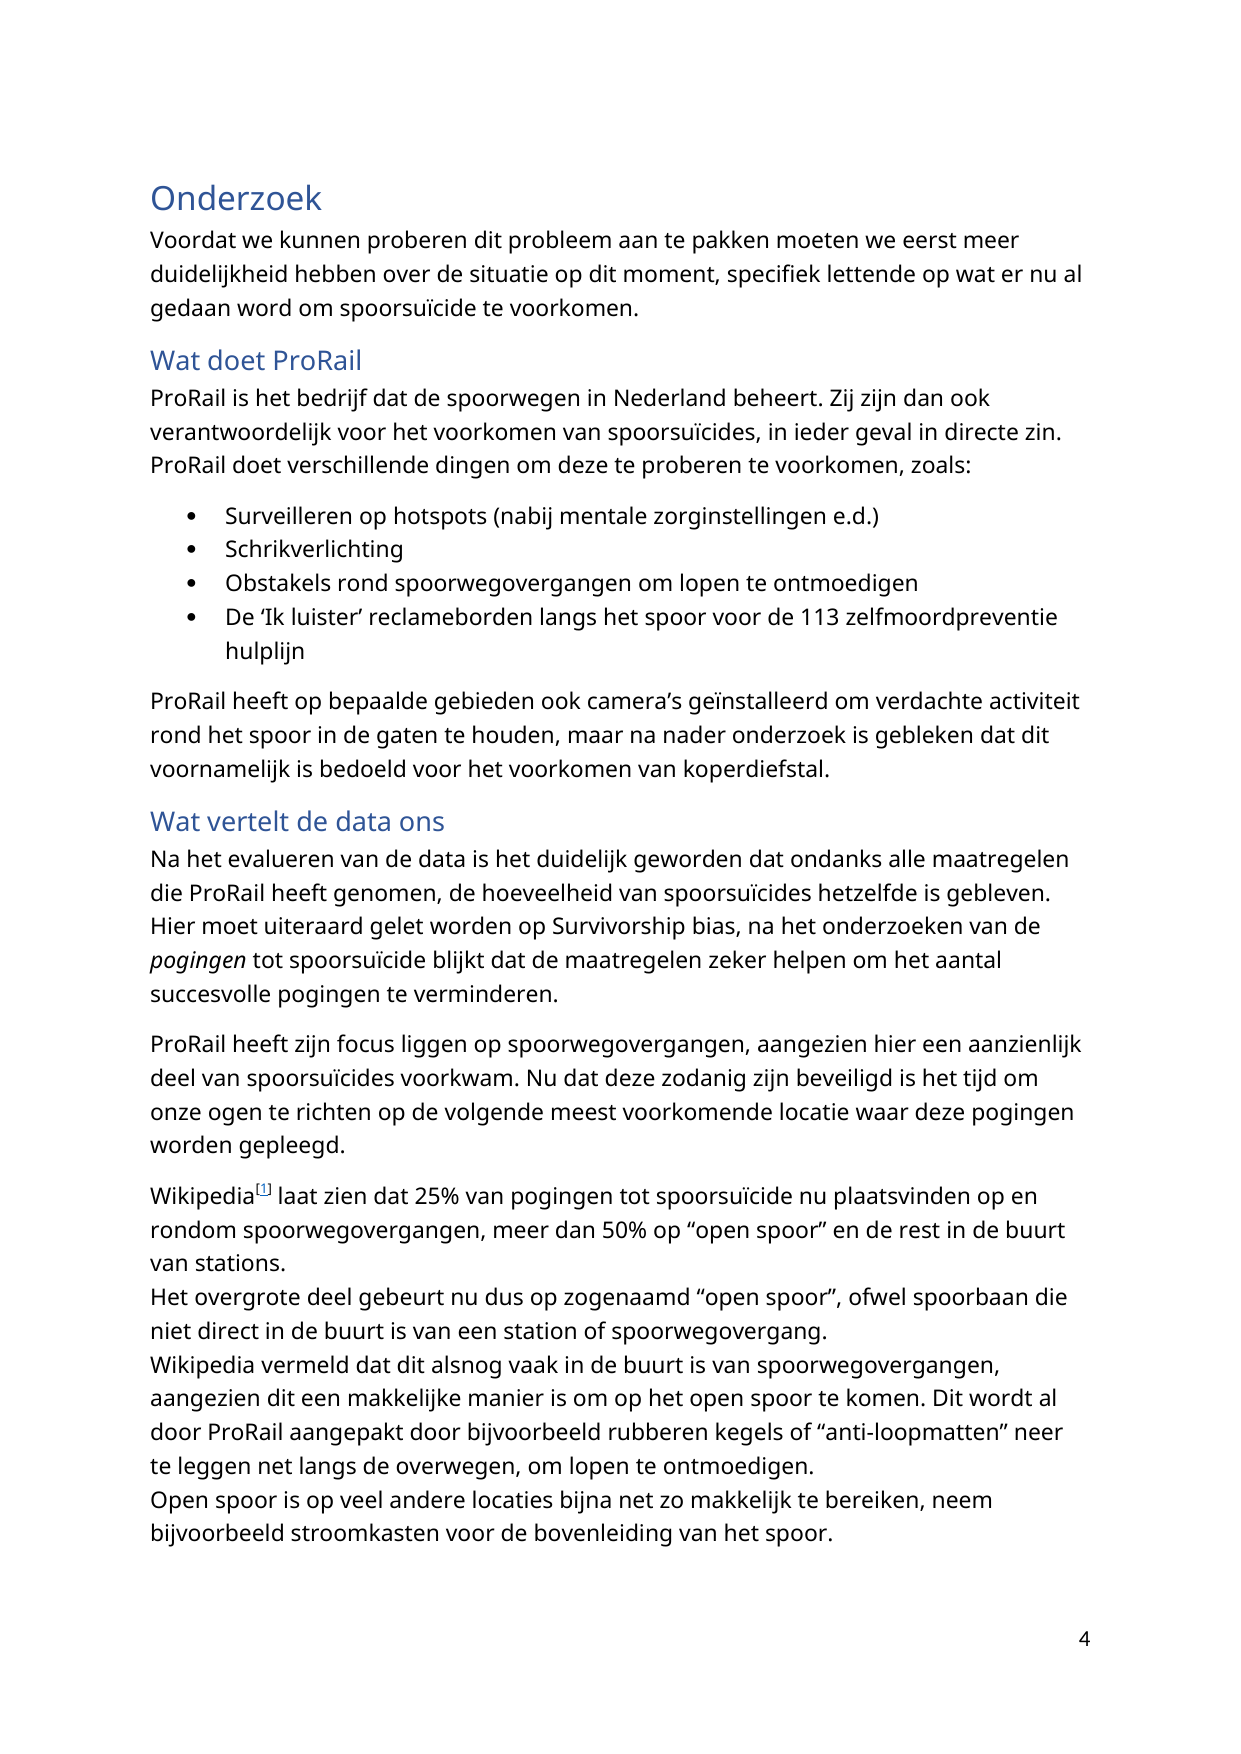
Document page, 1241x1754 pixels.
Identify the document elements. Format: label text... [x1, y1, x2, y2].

subtitle Wat doet ProRail [150, 342, 1090, 379]
list Obstakels rond spoorwegovergangen om lopen te ontmoedigen [187, 567, 1090, 598]
text ProRail heeft zijn focus liggen op spoorwegovergangen, aangezien hier een aanzienlijk deel van spoorsuïcides voorkwam. Nu dat deze zodanig zijn beveiligd is het tijd om onze ogen te richten op de volgende meest voorkomende locatie waar deze pogingen worden gepleegd. [150, 1028, 1090, 1161]
text Na het evalueren van de data is het duidelijk geworden dat ondanks alle maatregelen die ProRail heeft genomen, de hoeveelheid van spoorsuïcides hetzelfde is gebleven. Hier moet uiteraard gelet worden op Survivorship bias, na het onderzoeken van de pogingen tot spoorsuïcide blijkt dat de maatregelen zeker helpen om het aantal succesvolle pogingen te verminderen. [150, 843, 1090, 1009]
list Schrikverlichting [187, 533, 1090, 564]
subtitle Wat vertelt de data ons [150, 803, 1090, 840]
subtitle Onderzoek [150, 175, 1090, 220]
list De ‘Ik luister’ reclameborden langs het spoor voor de 113 zelfmoordpreventie hulplijn [187, 601, 1090, 666]
text ProRail heeft op bepaalde gebieden ook camera’s geïnstalleerd om verdachte activiteit rond het spoor in de gaten te houden, maar na nader onderzoek is gebleken dat dit voornamelijk is bedoeld voor het voorkomen van koperdiefstal. [150, 685, 1090, 784]
list Surveilleren op hotspots (nabij mentale zorginstellingen e.d.) [187, 499, 1090, 531]
text Wikipedia[1] laat zien dat 25% van pogingen tot spoorsuïcide nu plaatsvinden op en rondom spoorwegovergangen, meer dan 50% op “open spoor” en de rest in de buurt van stations. Het overgrote deel gebeurt nu dus op zogenaamd “open spoor”, ofwel spoorbaan die niet direct in de buurt is van een station of spoorwegovergang. Wikipedia vermeld dat dit alsnog vaak in de buurt is van spoorwegovergangen, aangezien dit een makkelijke manier is om op het open spoor te komen. Dit wordt al door ProRail aangepakt door bijvoorbeeld rubberen kegels of “anti-loopmatten” neer te leggen net langs de overwegen, om lopen te ontmoedigen. Open spoor is op veel andere locaties bijna net zo makkelijk te bereiken, neem bijvoorbeeld stroomkasten voor de bovenleiding van het spoor. [150, 1180, 1090, 1548]
text ProRail is het bedrijf dat de spoorwegen in Nederland beheert. Zij zijn dan ook verantwoordelijk voor het voorkomen van spoorsuïcides, in ieder geval in directe zin. ProRail doet verschillende dingen om deze te proberen te voorkomen, zoals: [150, 382, 1090, 480]
text Voordat we kunnen proberen dit probleem aan te pakken moeten we eerst meer duidelijkheid hebben over de situatie op dit moment, specifiek lettende op wat er nu al gedaan word om spoorsuïcide te voorkomen. [150, 224, 1090, 323]
